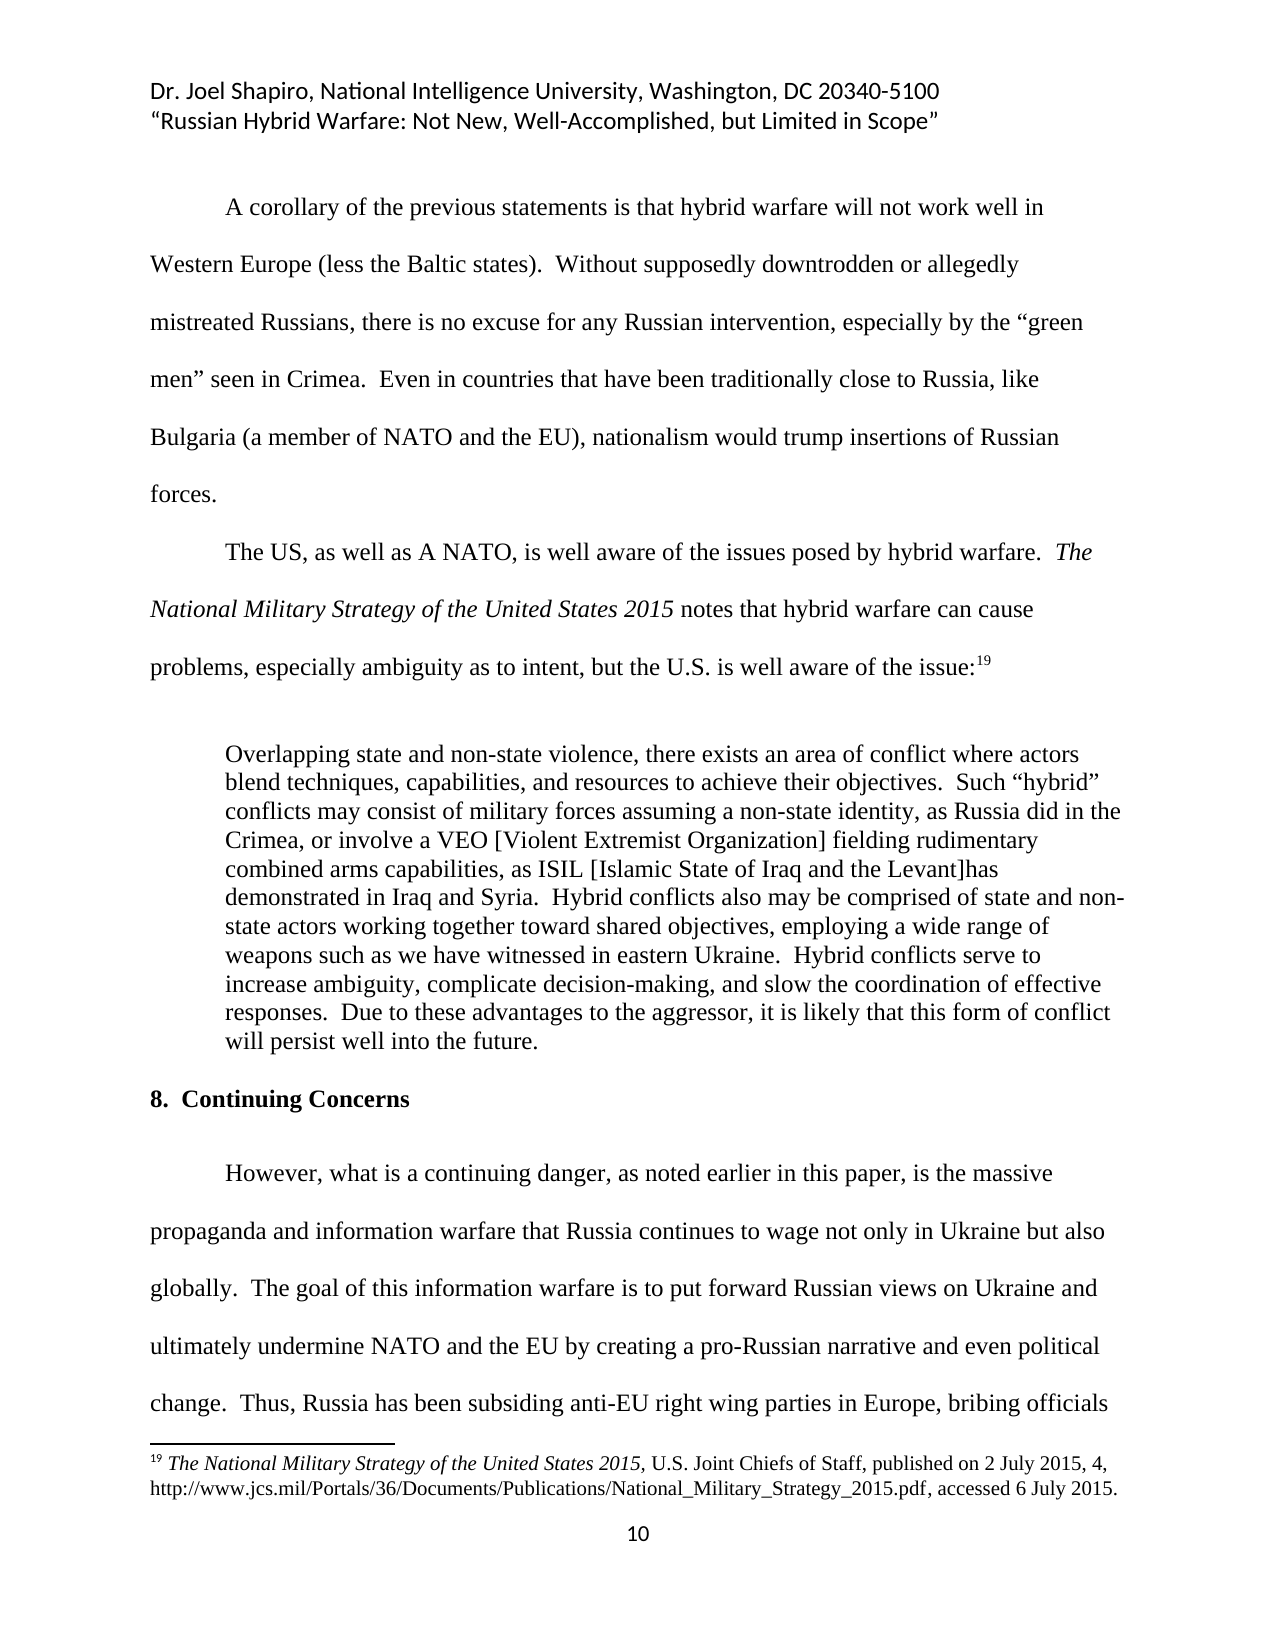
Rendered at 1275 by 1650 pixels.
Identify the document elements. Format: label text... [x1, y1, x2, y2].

text A corollary of the previous statements is that hybrid warfare will not work well in Western Europe (less the Baltic states). Without supposedly downtrodden or allegedly mistreated Russians, there is no excuse for any Russian intervention, especially by the “green men” seen in Crimea. Even in countries that have been traditionally close to Russia, like Bulgaria (a member of NATO and the EU), nationalism would trump insertions of Russian forces. [150, 192, 1125, 508]
list 8. Continuing Concerns [150, 1084, 1125, 1113]
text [150, 1158, 1125, 1417]
text Overlapping state and non-state violence, there exists an area of conflict where actors blend techniques, capabilities, and resources to achieve their objectives. Such “hybrid” conflicts may consist of military forces assuming a non-state identity, as Russia did in the Crimea, or involve a VEO [Violent Extremist Organization] fielding rudimentary combined arms capabilities, as ISIL [Islamic State of Iraq and the Levant]has demonstrated in Iraq and Syria. Hybrid conflicts also may be comprised of state and non-state actors working together toward shared objectives, employing a wide range of weapons such as we have witnessed in eastern Ukraine. Hybrid conflicts serve to increase ambiguity, complicate decision-making, and slow the coordination of effective responses. Due to these advantages to the aggressor, it is likely that this form of conflict will persist well into the future. [225, 739, 1125, 1055]
text The US, as well as A NATO, is well aware of the issues posed by hybrid warfare. The National Military Strategy of the United States 2015 notes that hybrid warfare can cause problems, especially ambiguity as to intent, but the U.S. is well aware of the issue: [150, 537, 1125, 681]
